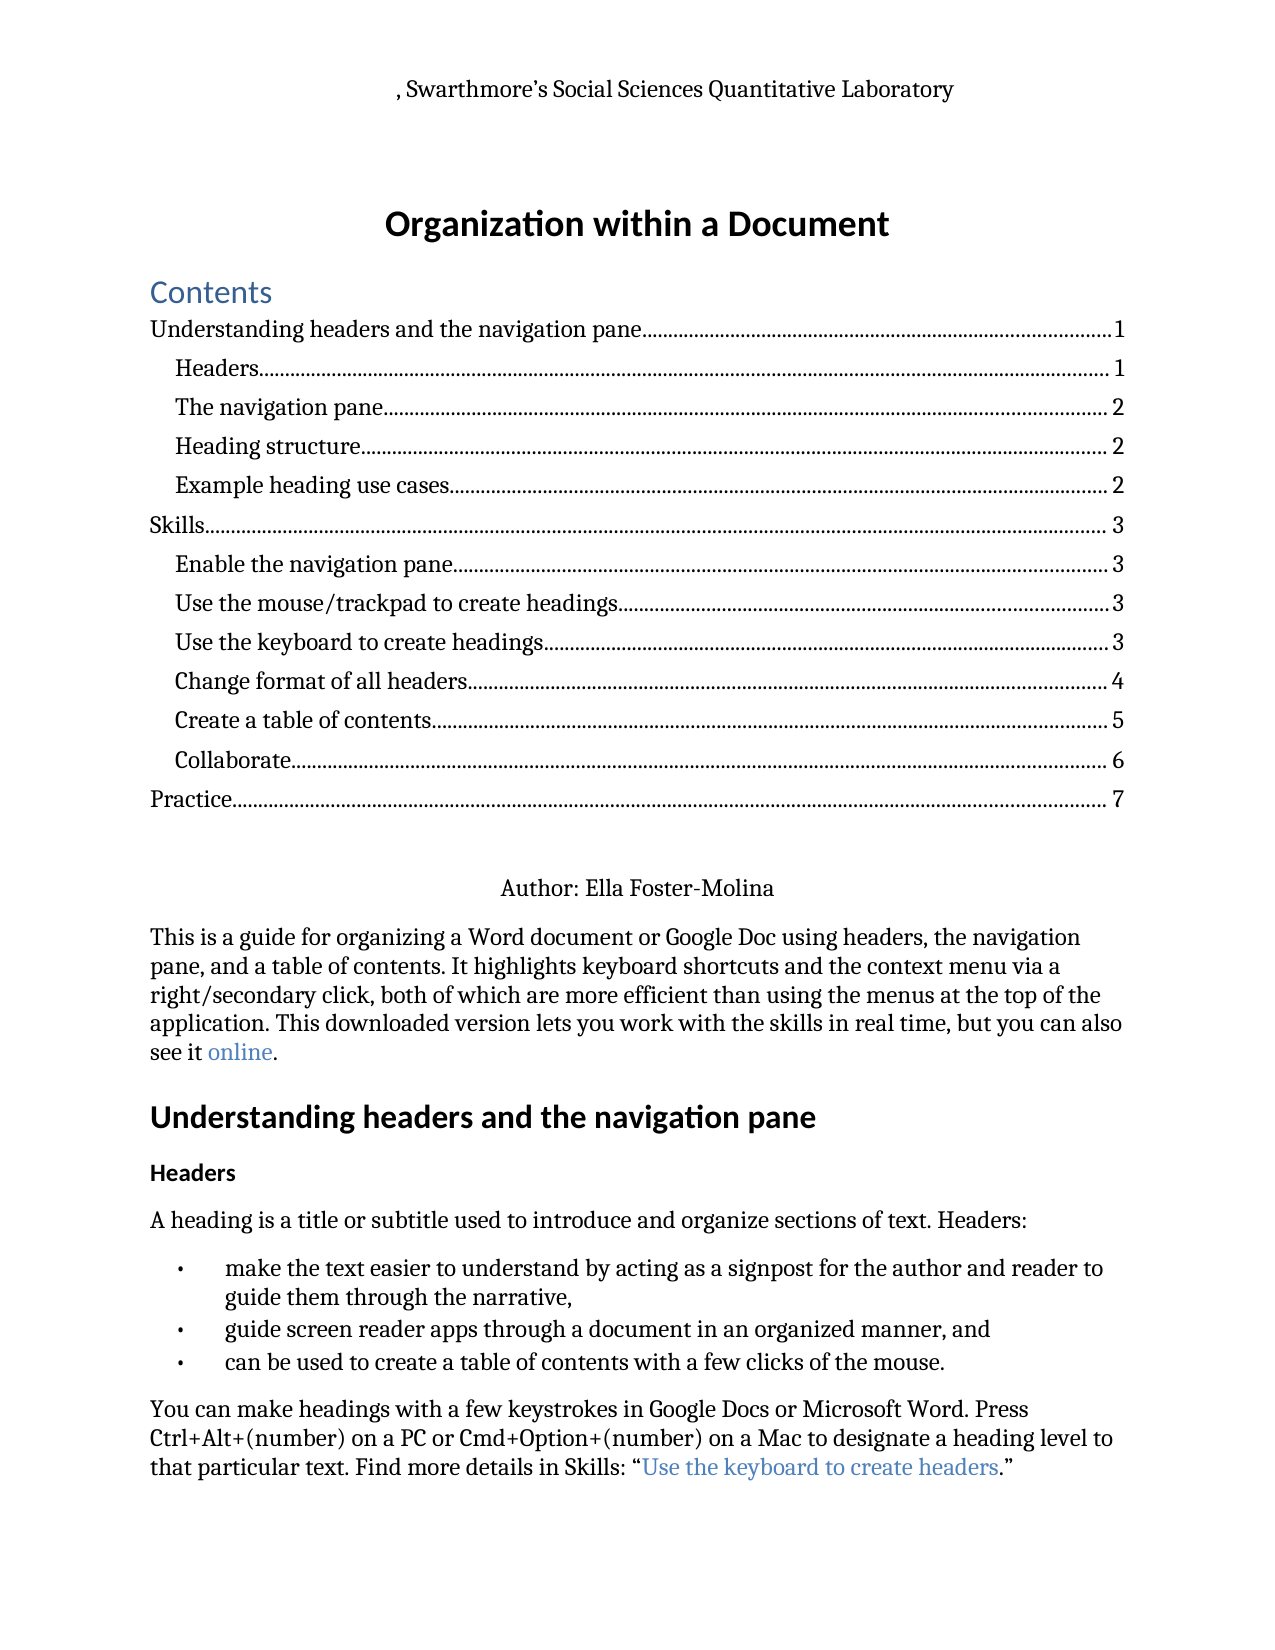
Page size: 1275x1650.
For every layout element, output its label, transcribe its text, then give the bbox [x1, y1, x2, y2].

title Organization within a Document [150, 200, 1125, 246]
text Author: Ella Foster-Molina [150, 873, 1125, 902]
subtitle Headers [150, 1157, 1125, 1188]
text A heading is a title or subtitle used to introduce and organize sections of text. Headers: [150, 1206, 1125, 1235]
list can be used to create a table of contents with a few clicks of the mouse. [175, 1348, 1125, 1376]
text You can make headings with a few keystrokes in Google Docs or Microsoft Word. Press Ctrl+Alt+(number) on a PC or Cmd+Option+(number) on a Mac to designate a heading level to that particular text. Find more details in Skills: “Use the keyboard to create headers.” [150, 1395, 1125, 1481]
list make the text easier to understand by acting as a signpost for the author and reader to guide them through the narrative, [175, 1254, 1125, 1311]
text This is a guide for organizing a Word document or Google Doc using headers, the navigation pane, and a table of contents. It highlights keyboard shortcuts and the context menu via a right/secondary click, both of which are more efficient than using the menus at the top of the application. This downloaded version lets you work with the skills in real time, but you can also see it online. [150, 923, 1125, 1067]
subtitle Understanding headers and the navigation pane [150, 1096, 1125, 1136]
list guide screen reader apps through a document in an organized manner, and [175, 1315, 1125, 1344]
